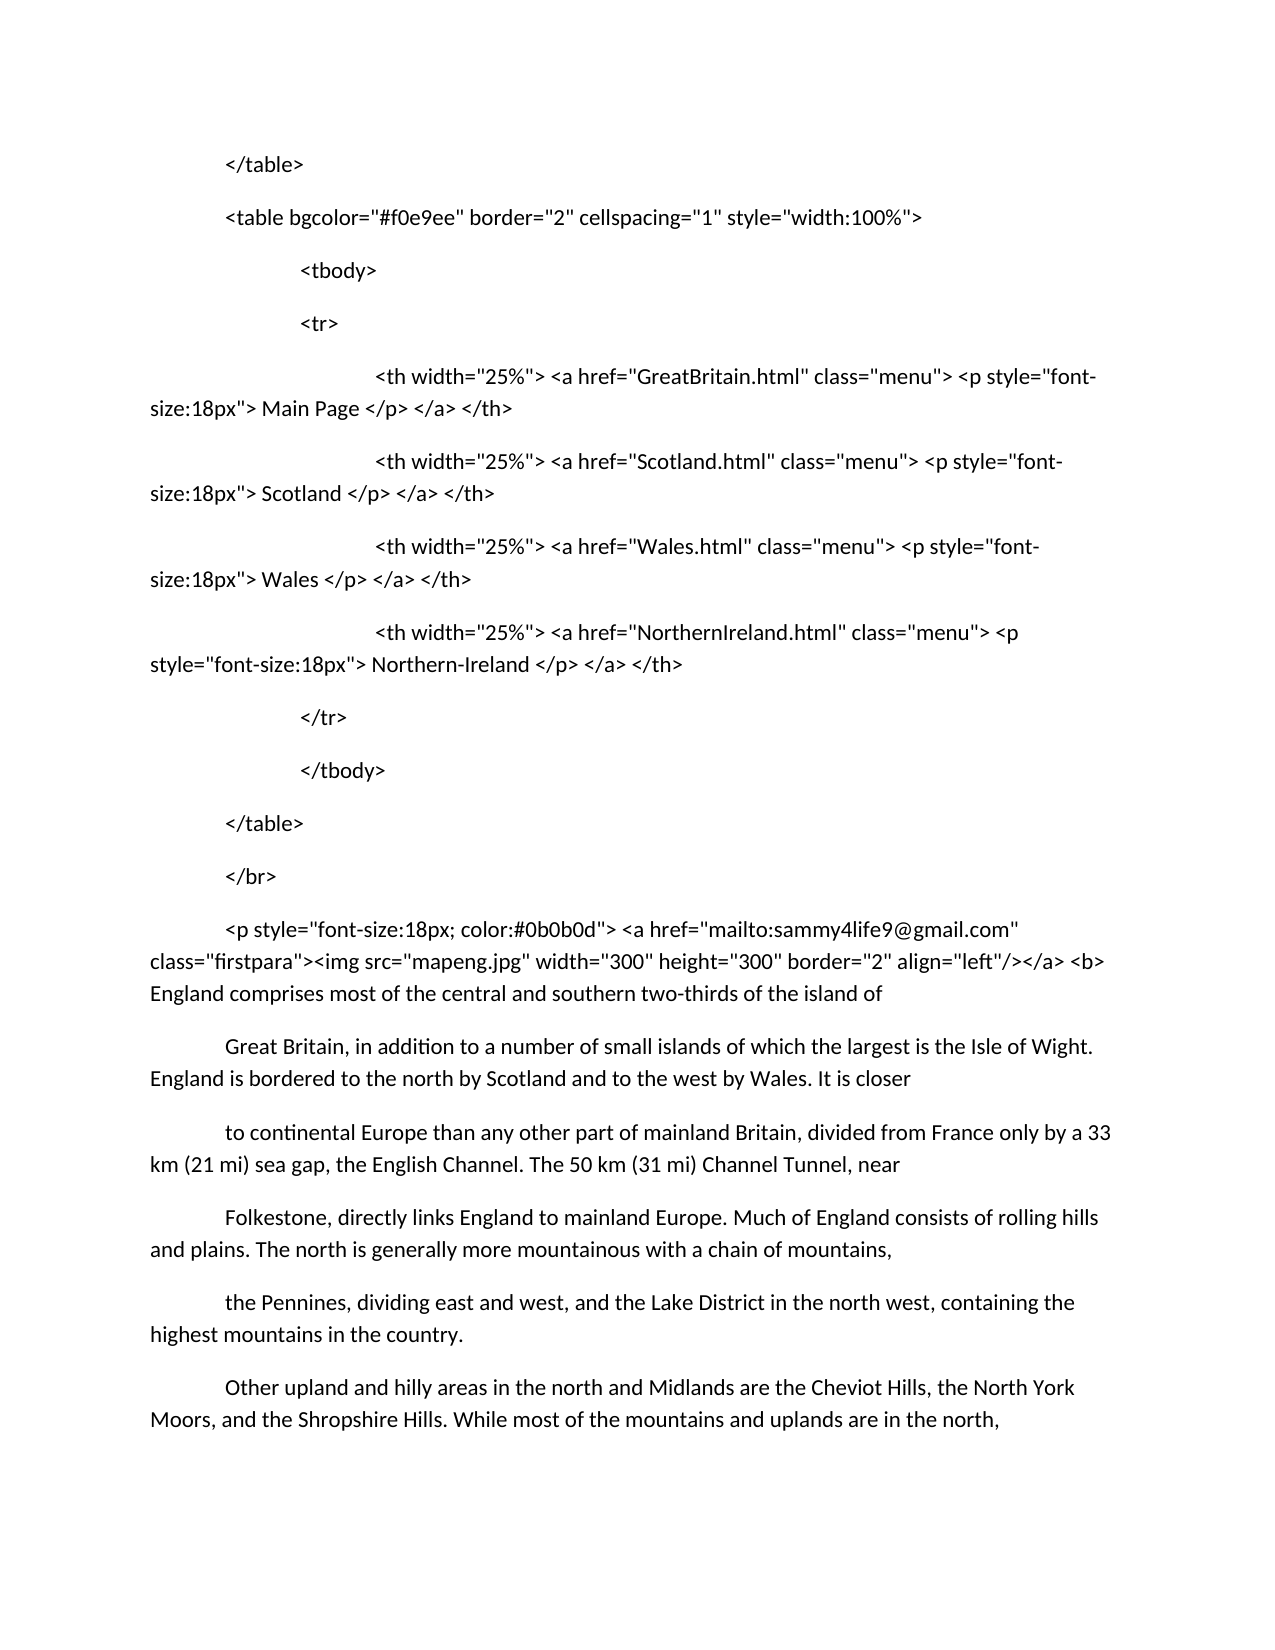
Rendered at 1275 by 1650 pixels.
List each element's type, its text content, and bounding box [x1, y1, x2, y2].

text <th width="25%"> <a href="NorthernIreland.html" class="menu"> <p style="font-size:18px"> Northern-Ireland </p> </a> </th> [150, 618, 1125, 678]
text <table bgcolor="#f0e9ee" border="2" cellspacing="1" style="width:100%"> [150, 203, 1125, 231]
text <p style="font-size:18px; color:#0b0b0d"> <a href="mailto:sammy4life9@gmail.com" class="firstpara"><img src="mapeng.jpg" width="300" height="300" border="2" align="left"/></a> <b> England comprises most of the central and southern two-thirds of the island of [150, 915, 1125, 1007]
text Other upland and hilly areas in the north and Midlands are the Cheviot Hills, the North York Moors, and the Shropshire Hills. While most of the mountains and uplands are in the north, [150, 1373, 1125, 1433]
text <th width="25%"> <a href="GreatBritain.html" class="menu"> <p style="font-size:18px"> Main Page </p> </a> </th> [150, 362, 1125, 422]
text </table> [150, 150, 1125, 178]
text <tr> [150, 309, 1125, 337]
text to continental Europe than any other part of mainland Britain, divided from France only by a 33 km (21 mi) sea gap, the English Channel. The 50 km (31 mi) Channel Tunnel, near [150, 1118, 1125, 1178]
text the Pennines, dividing east and west, and the Lake District in the north west, containing the highest mountains in the country. [150, 1288, 1125, 1348]
text <th width="25%"> <a href="Wales.html" class="menu"> <p style="font-size:18px"> Wales </p> </a> </th> [150, 532, 1125, 593]
text Folkestone, directly links England to mainland Europe. Much of England consists of rolling hills and plains. The north is generally more mountainous with a chain of mountains, [150, 1203, 1125, 1263]
text <th width="25%"> <a href="Scotland.html" class="menu"> <p style="font-size:18px"> Scotland </p> </a> </th> [150, 447, 1125, 507]
text </tr> [150, 703, 1125, 731]
text </table> [150, 809, 1125, 837]
text Great Britain, in addition to a number of small islands of which the largest is the Isle of Wight. England is bordered to the north by Scotland and to the west by Wales. It is closer [150, 1032, 1125, 1093]
text </tbody> [150, 756, 1125, 784]
text </br> [150, 862, 1125, 890]
text <tbody> [150, 256, 1125, 284]
